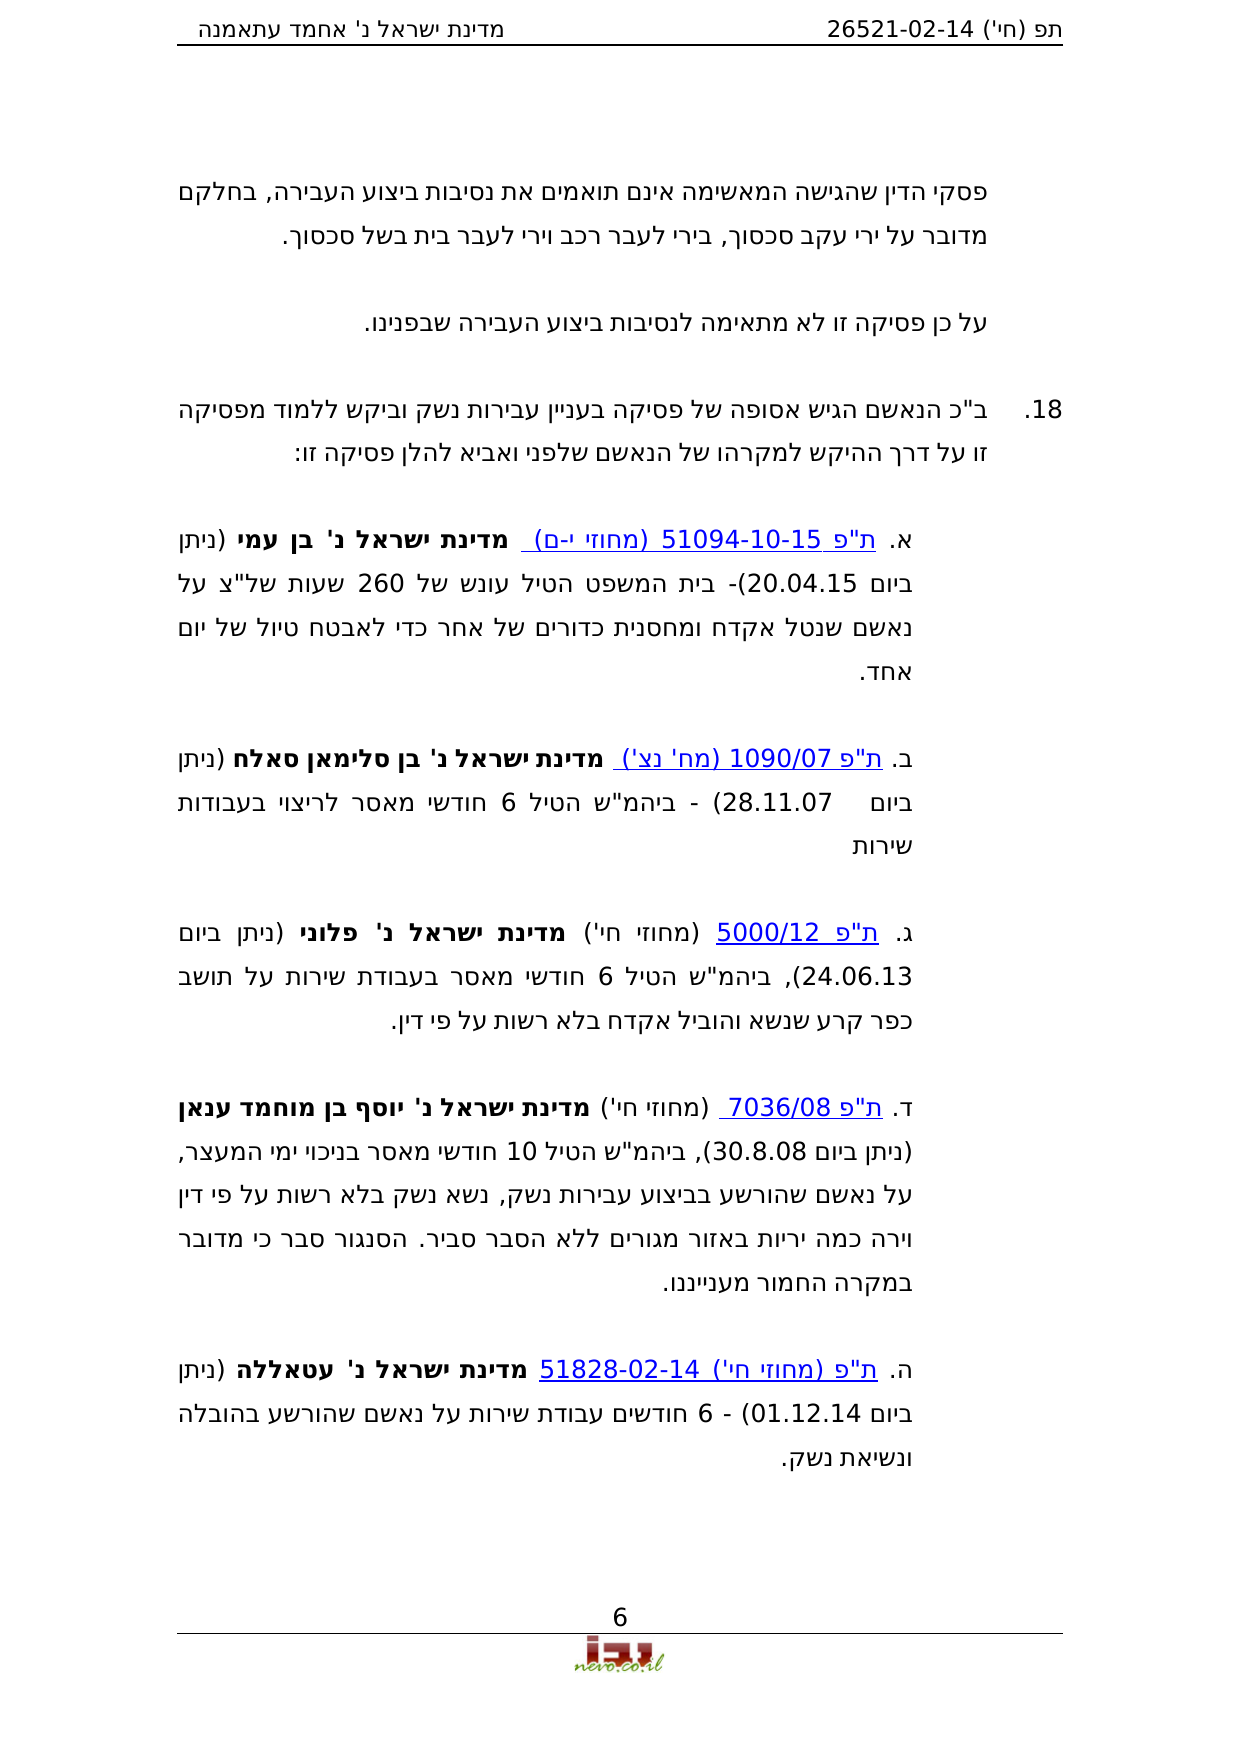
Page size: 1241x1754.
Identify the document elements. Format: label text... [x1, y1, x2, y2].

text פסקי הדין שהגישה המאשימה אינם תואמים את נסיבות ביצוע העבירה, בחלקם מדובר על ירי עקב סכסוך, בירי לעבר רכב וירי לעבר בית בשל סכסוך. [177, 177, 988, 250]
picture [574, 1635, 666, 1673]
text ג. ת"פ 5000/12 (מחוזי חי') מדינת ישראל נ' פלוני (ניתן ביום 24.06.13), ביהמ"ש הטיל 6 חודשי מאסר בעבודת שירות על תושב כפר קרע שנשא והוביל אקדח בלא רשות על פי דין. [177, 918, 913, 1035]
text על כן פסיקה זו לא מתאימה לנסיבות ביצוע העבירה שבפנינו. [177, 308, 988, 337]
text 18. ב"כ הנאשם הגיש אסופה של פסיקה בעניין עבירות נשק וביקש ללמוד מפסיקה זו על דרך ההיקש למקרהו של הנאשם שלפני ואביא להלן פסיקה זו: [177, 395, 1063, 468]
text ה. ת"פ (מחוזי חי') 51828-02-14 מדינת ישראל נ' עטאללה (ניתן ביום 01.12.14) - 6 חודשים עבודת שירות על נאשם שהורשע בהובלה ונשיאת נשק. [177, 1355, 913, 1472]
text ד. ת"פ 7036/08 (מחוזי חי') מדינת ישראל נ' יוסף בן מוחמד ענאן (ניתן ביום 30.8.08), ביהמ"ש הטיל 10 חודשי מאסר בניכוי ימי המעצר, על נאשם שהורשע בביצוע עבירות נשק, נשא נשק בלא רשות על פי דין וירה כמה יריות באזור מגורים ללא הסבר סביר. הסנגור סבר כי מדובר במקרה החמור מענייננו. [177, 1093, 913, 1298]
text ב. ת"פ 1090/07 (מח' נצ') מדינת ישראל נ' בן סלימאן סאלח (ניתן ביום 28.11.07) - ביהמ"ש הטיל 6 חודשי מאסר לריצוי בעבודות שירות [177, 744, 913, 861]
text א. ת"פ 51094-10-15 (מחוזי י-ם) מדינת ישראל נ' בן עמי (ניתן ביום 20.04.15)- בית המשפט הטיל עונש של 260 שעות של"צ על נאשם שנטל אקדח ומחסנית כדורים של אחר כדי לאבטח טיול של יום אחד. [177, 526, 913, 686]
